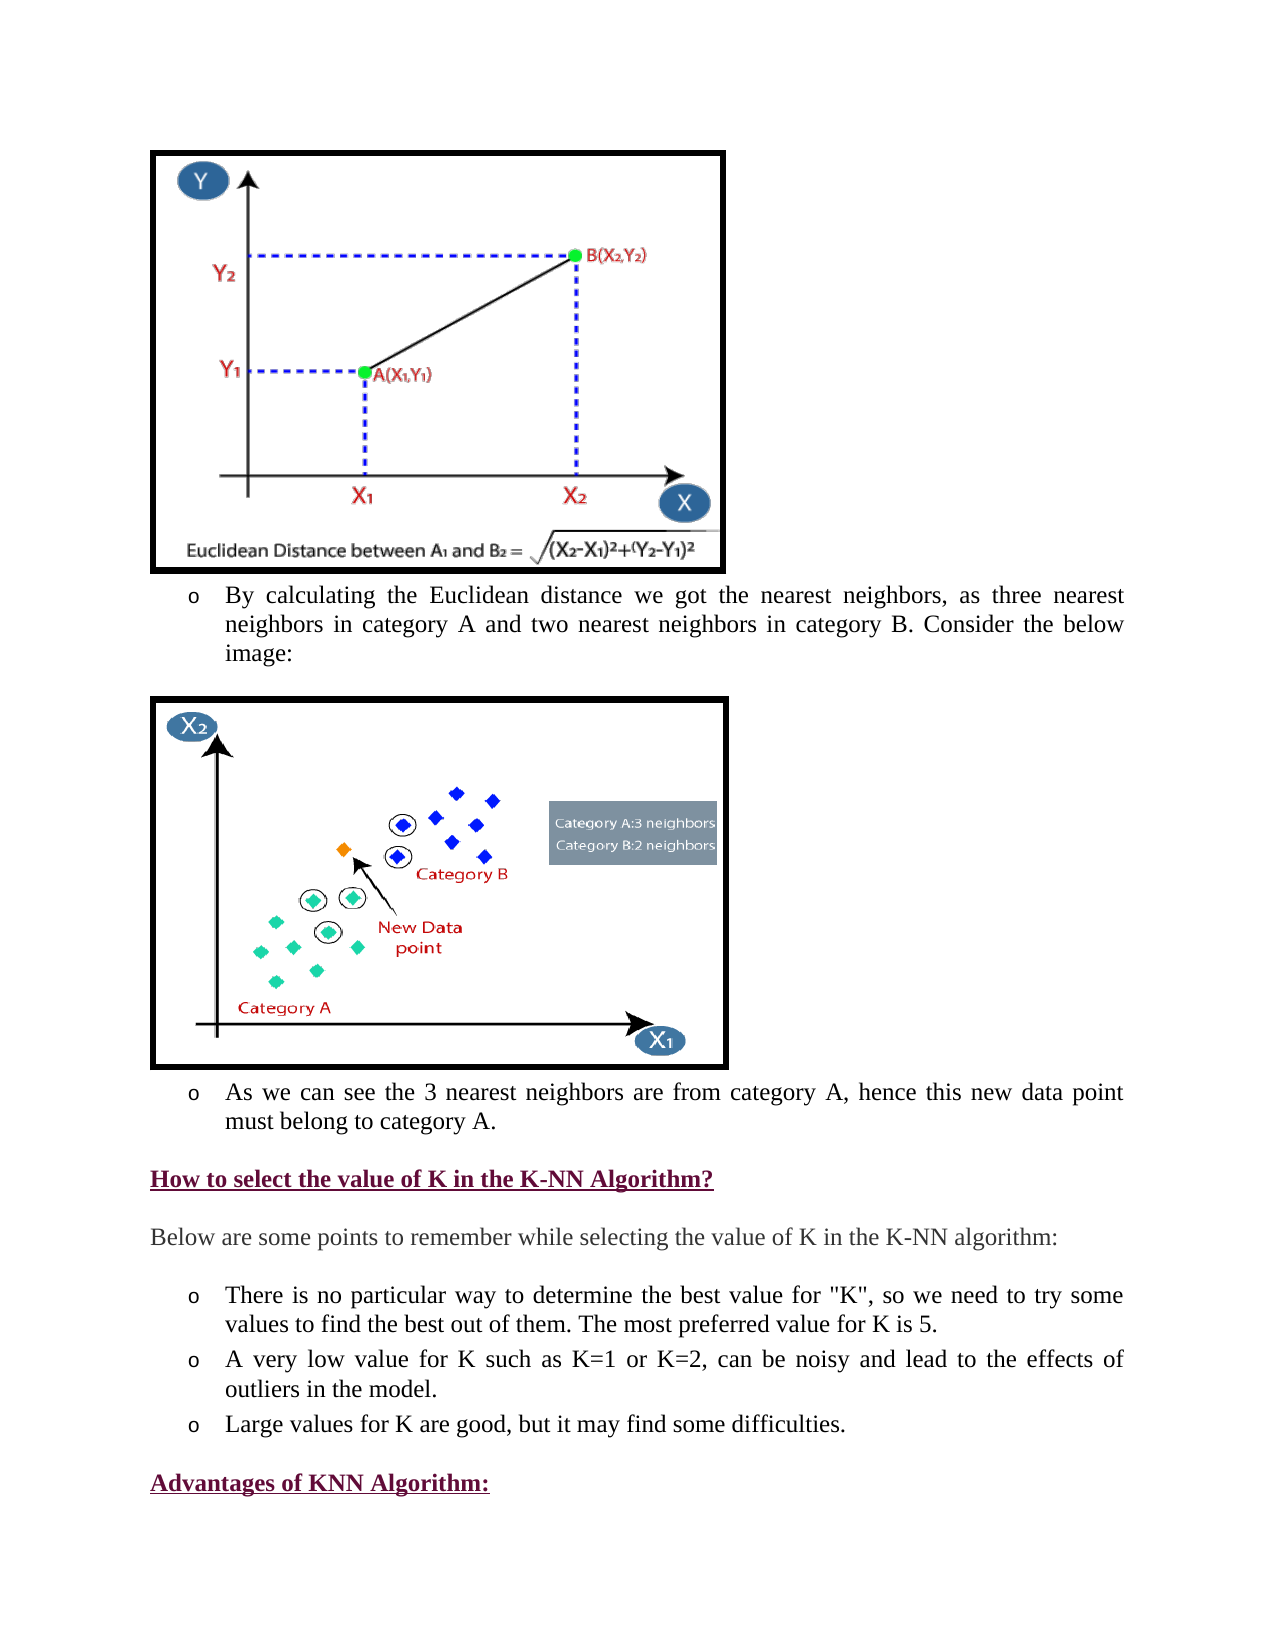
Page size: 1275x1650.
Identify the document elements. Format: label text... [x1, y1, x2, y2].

list A very low value for K such as K=1 or K=2, can be noisy and lead to the effects of outliers in the model. [187, 1344, 1125, 1403]
text How to select the value of K in the K-NN Algorithm? [150, 1164, 1125, 1193]
text Advantages of KNN Algorithm: [150, 1468, 1125, 1497]
list There is no particular way to determine the best value for "K", so we need to try some values to find the best out of them. The most preferred value for K is 5. [187, 1280, 1125, 1338]
list By calculating the Euclidean distance we got the nearest neighbors, as three nearest neighbors in category A and two nearest neighbors in category B. Consider the below image: [187, 580, 1125, 667]
text Below are some points to remember while selecting the value of K in the K-NN algorithm: [150, 1222, 1125, 1251]
picture [156, 703, 723, 1064]
list Large values for K are good, but it may find some difficulties. [187, 1409, 1125, 1439]
picture [156, 156, 720, 567]
list As we can see the 3 nearest neighbors are from category A, hence this new data point must belong to category A. [187, 1077, 1125, 1135]
